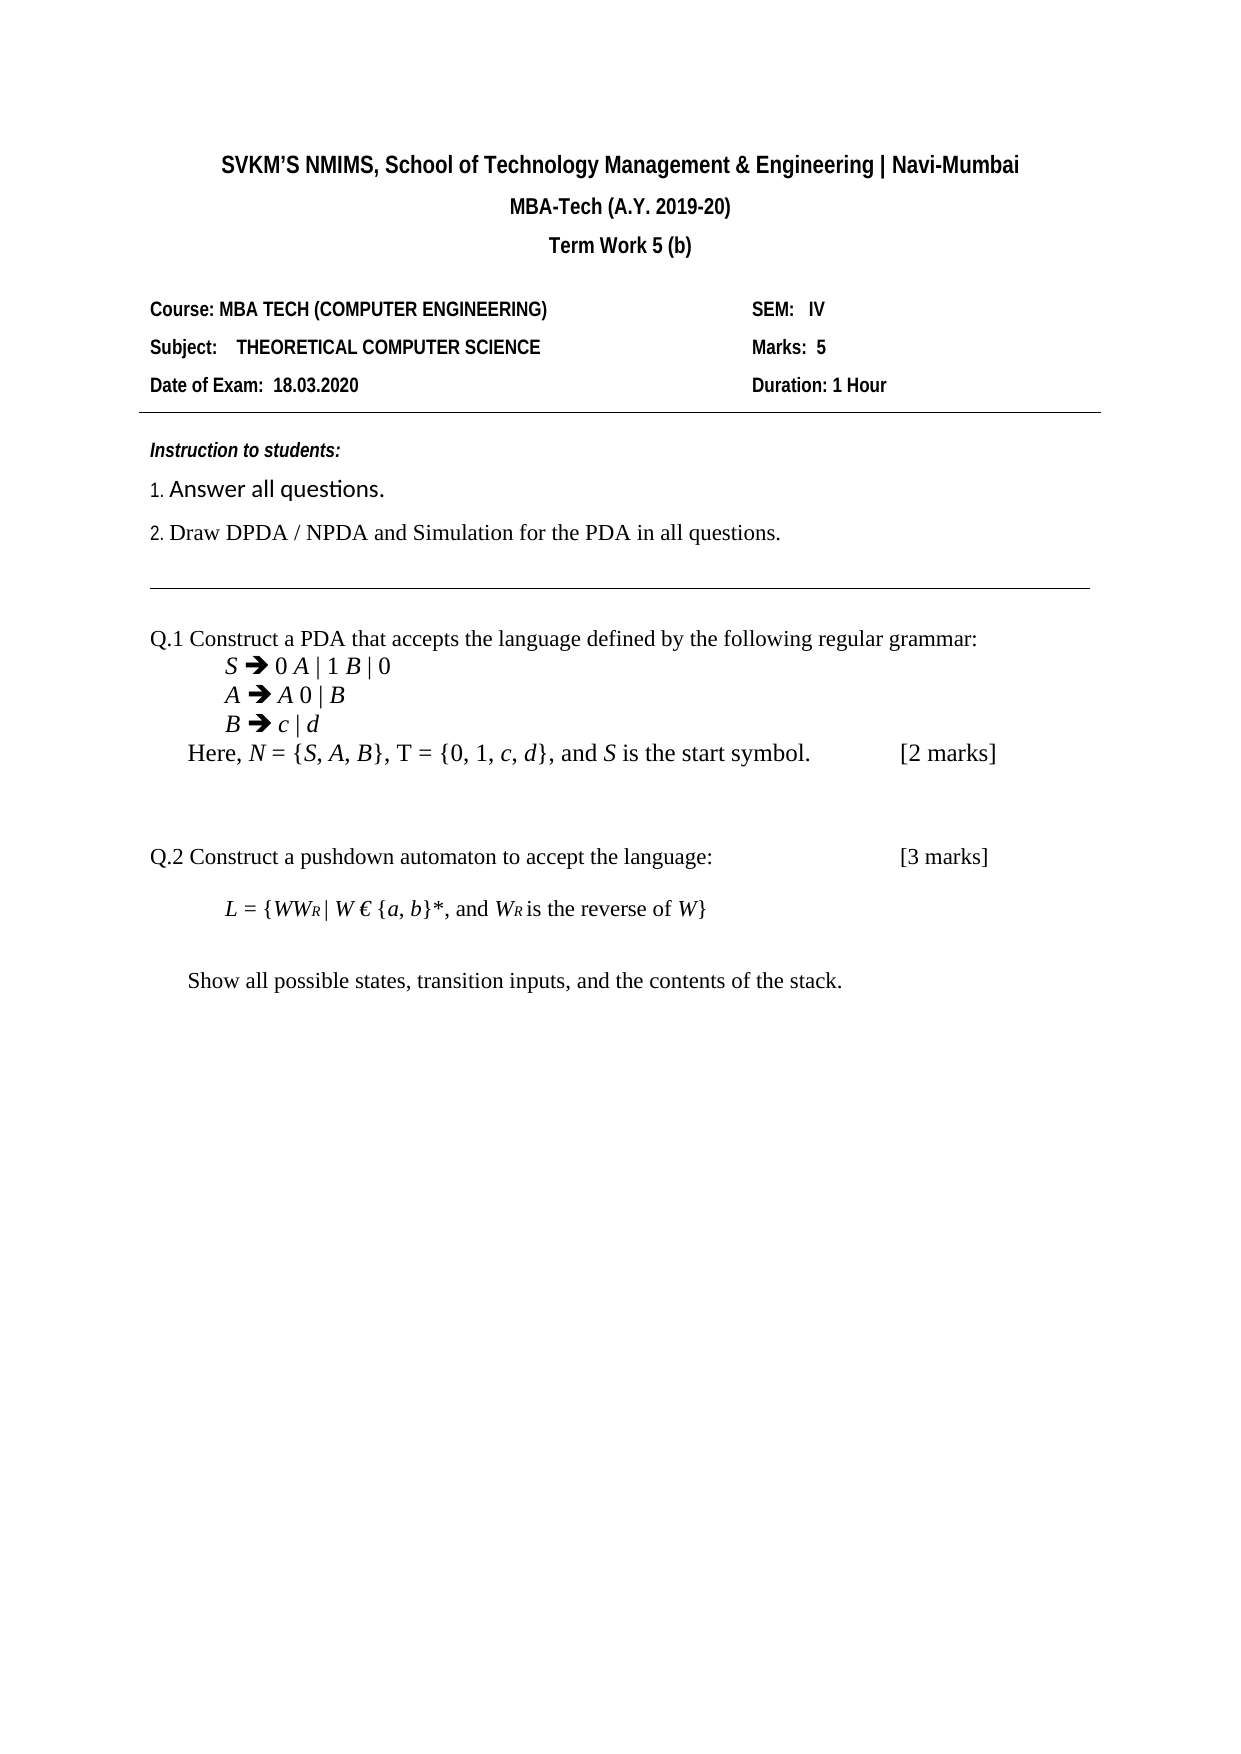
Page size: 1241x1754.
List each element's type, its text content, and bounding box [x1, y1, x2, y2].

text 2. Draw DPDA / NPDA and Simulation for the PDA in all questions. [150, 519, 1090, 546]
table_cell Subject: THEORETICAL COMPUTER SCIENCE [139, 335, 741, 373]
table_cell Duration: 1 Hour [741, 373, 1101, 412]
table_cell Date of Exam: 18.03.2020 [139, 373, 741, 412]
text Q.2 Construct a pushdown automaton to accept the language: [3 marks] [150, 843, 1090, 869]
text L = {WWR | W € {a, b}*, and WR is the reverse of W} [225, 896, 1090, 922]
text 1. Answer all questions. [150, 473, 1090, 504]
text Here, N = {S, A, B}, T = {0, 1, c, d}, and S is the start symbol. [2 marks] [150, 738, 1090, 766]
text SVKM’S NMIMS, School of Technology Management & Engineering | Navi-Mumbai [150, 150, 1090, 179]
text Q.1 Construct a PDA that accepts the language defined by the following regular grammar: [150, 625, 1090, 651]
text Show all possible states, transition inputs, and the contents of the stack. [150, 967, 1090, 993]
text Term Work 5 (b) [150, 232, 1090, 259]
table_header SEM: IV [741, 272, 1101, 335]
text A A 0 | B [225, 680, 1090, 709]
text B c | d [225, 709, 1090, 738]
table_cell Marks: 5 [741, 335, 1101, 373]
text Instruction to students: [150, 438, 1090, 462]
text MBA-Tech (A.Y. 2019-20) [150, 193, 1090, 219]
table_header Course: MBA TECH (COMPUTER ENGINEERING) [139, 272, 741, 335]
text S 0 A | 1 B | 0 [225, 651, 1090, 680]
